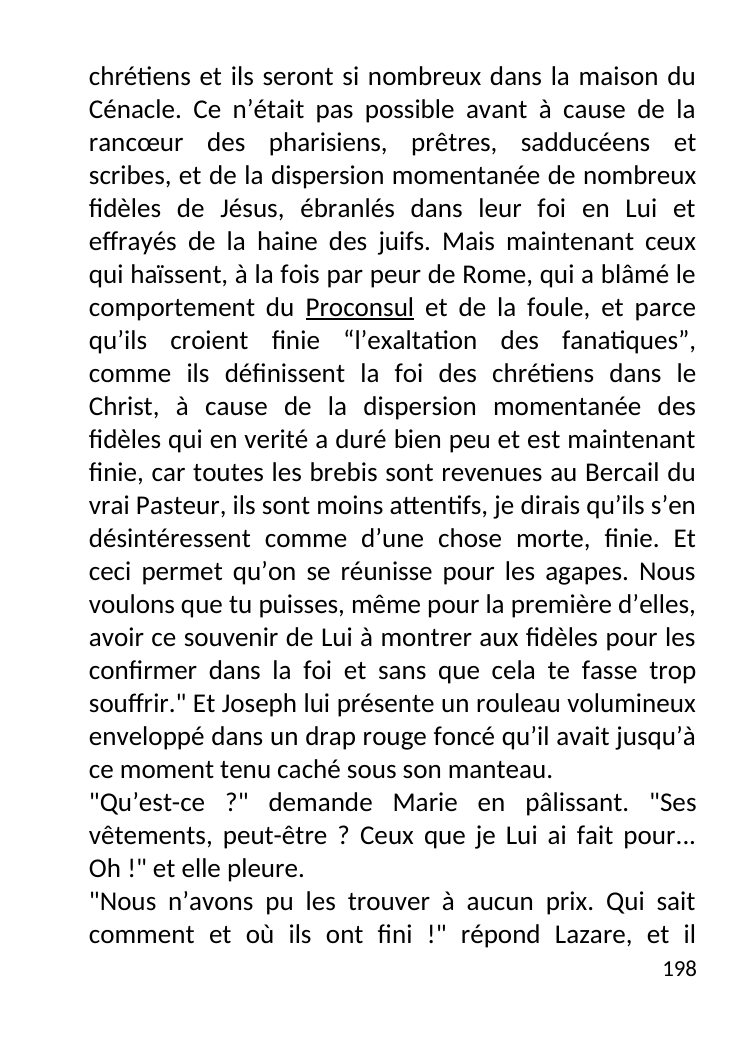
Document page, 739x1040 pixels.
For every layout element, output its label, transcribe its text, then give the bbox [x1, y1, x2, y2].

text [89, 884, 697, 951]
text "Qu’est-ce ?" demande Marie en pâlissant. "Ses vêtements, peut-être ? Ceux que je Lui ai fait pour... Oh !" et elle pleure. [89, 786, 697, 884]
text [89, 59, 697, 786]
